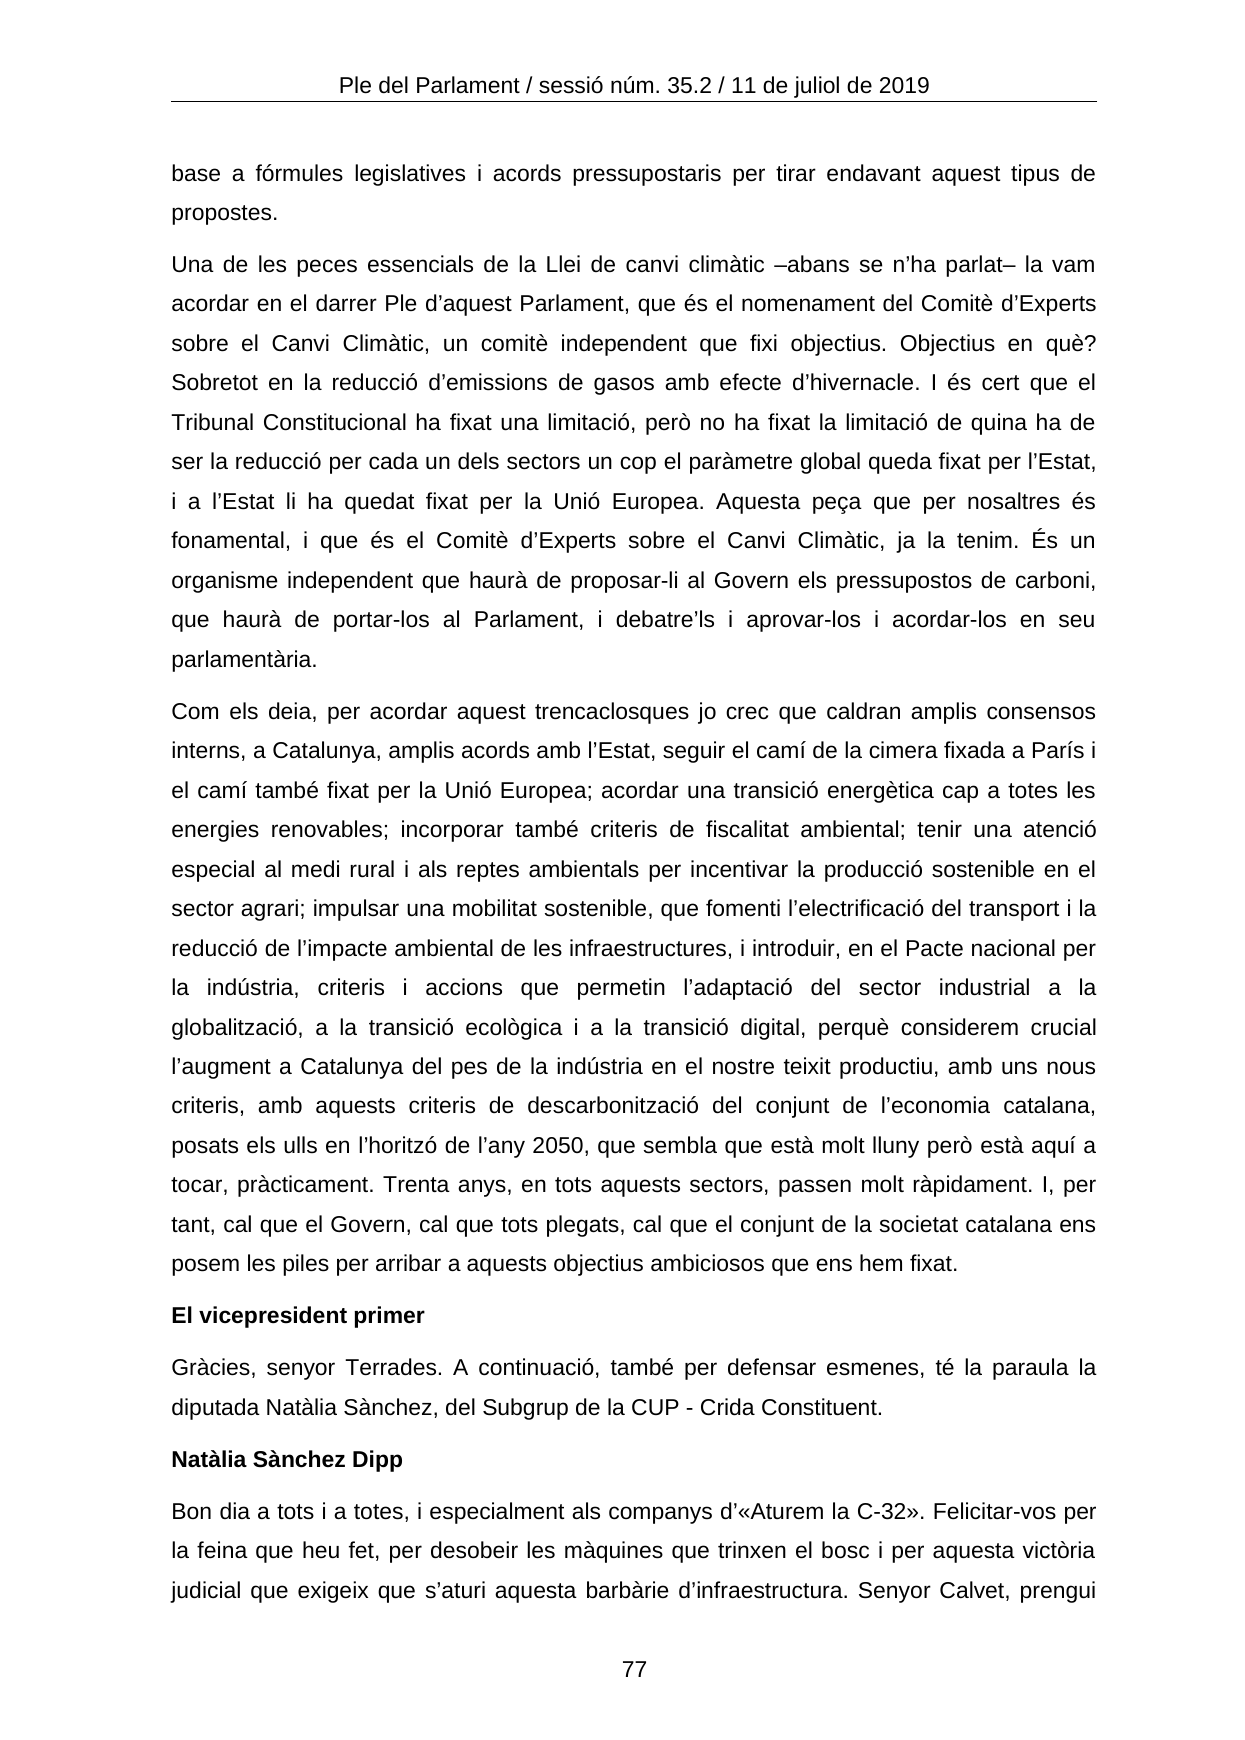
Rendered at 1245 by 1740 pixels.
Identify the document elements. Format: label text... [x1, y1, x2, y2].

text El vicepresident primer [171, 1302, 1097, 1329]
text Gràcies, senyor Terrades. A continuació, també per defensar esmenes, té la paraula la diputada Natàlia Sànchez, del Subgrup de la CUP - Crida Constituent. [171, 1354, 1097, 1420]
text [171, 159, 1097, 225]
text Com els deia, per acordar aquest trencaclosques jo crec que caldran amplis consensos interns, a Catalunya, amplis acords amb l’Estat, seguir el camí de la cimera fixada a París i el camí també fixat per la Unió Europea; acordar una transició energètica cap a totes les energies renovables; incorporar també criteris de fiscalitat ambiental; tenir una atenció especial al medi rural i als reptes ambientals per incentivar la producció sostenible en el sector agrari; impulsar una mobilitat sostenible, que fomenti l’electrificació del transport i la reducció de l’impacte ambiental de les infraestructures, i introduir, en el Pacte nacional per la indústria, criteris i accions que permetin l’adaptació del sector industrial a la globalització, a la transició ecològica i a la transició digital, perquè considerem crucial l’augment a Catalunya del pes de la indústria en el nostre teixit productiu, amb uns nous criteris, amb aquests criteris de descarbonització del conjunt de l’economia catalana, posats els ulls en l’horitzó de l’any 2050, que sembla que està molt lluny però està aquí a tocar, pràcticament. Trenta anys, en tots aquests sectors, passen molt ràpidament. I, per tant, cal que el Govern, cal que tots plegats, cal que el conjunt de la societat catalana ens posem les piles per arribar a aquests objectius ambiciosos que ens hem fixat. [171, 698, 1097, 1277]
text Una de les peces essencials de la Llei de canvi climàtic –abans se n’ha parlat– la vam acordar en el darrer Ple d’aquest Parlament, que és el nomenament del Comitè d’Experts sobre el Canvi Climàtic, un comitè independent que fixi objectius. Objectius en què? Sobretot en la reducció d’emissions de gasos amb efecte d’hivernacle. I és cert que el Tribunal Constitucional ha fixat una limitació, però no ha fixat la limitació de quina ha de ser la reducció per cada un dels sectors un cop el paràmetre global queda fixat per l’Estat, i a l’Estat li ha quedat fixat per la Unió Europea. Aquesta peça que per nosaltres és fonamental, i que és el Comitè d’Experts sobre el Canvi Climàtic, ja la tenim. És un organisme independent que haurà de proposar-li al Govern els pressupostos de carboni, que haurà de portar-los al Parlament, i debatre’ls i aprovar-los i acordar-los en seu parlamentària. [171, 251, 1097, 672]
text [171, 1498, 1097, 1603]
text Natàlia Sànchez Dipp [171, 1446, 1097, 1472]
